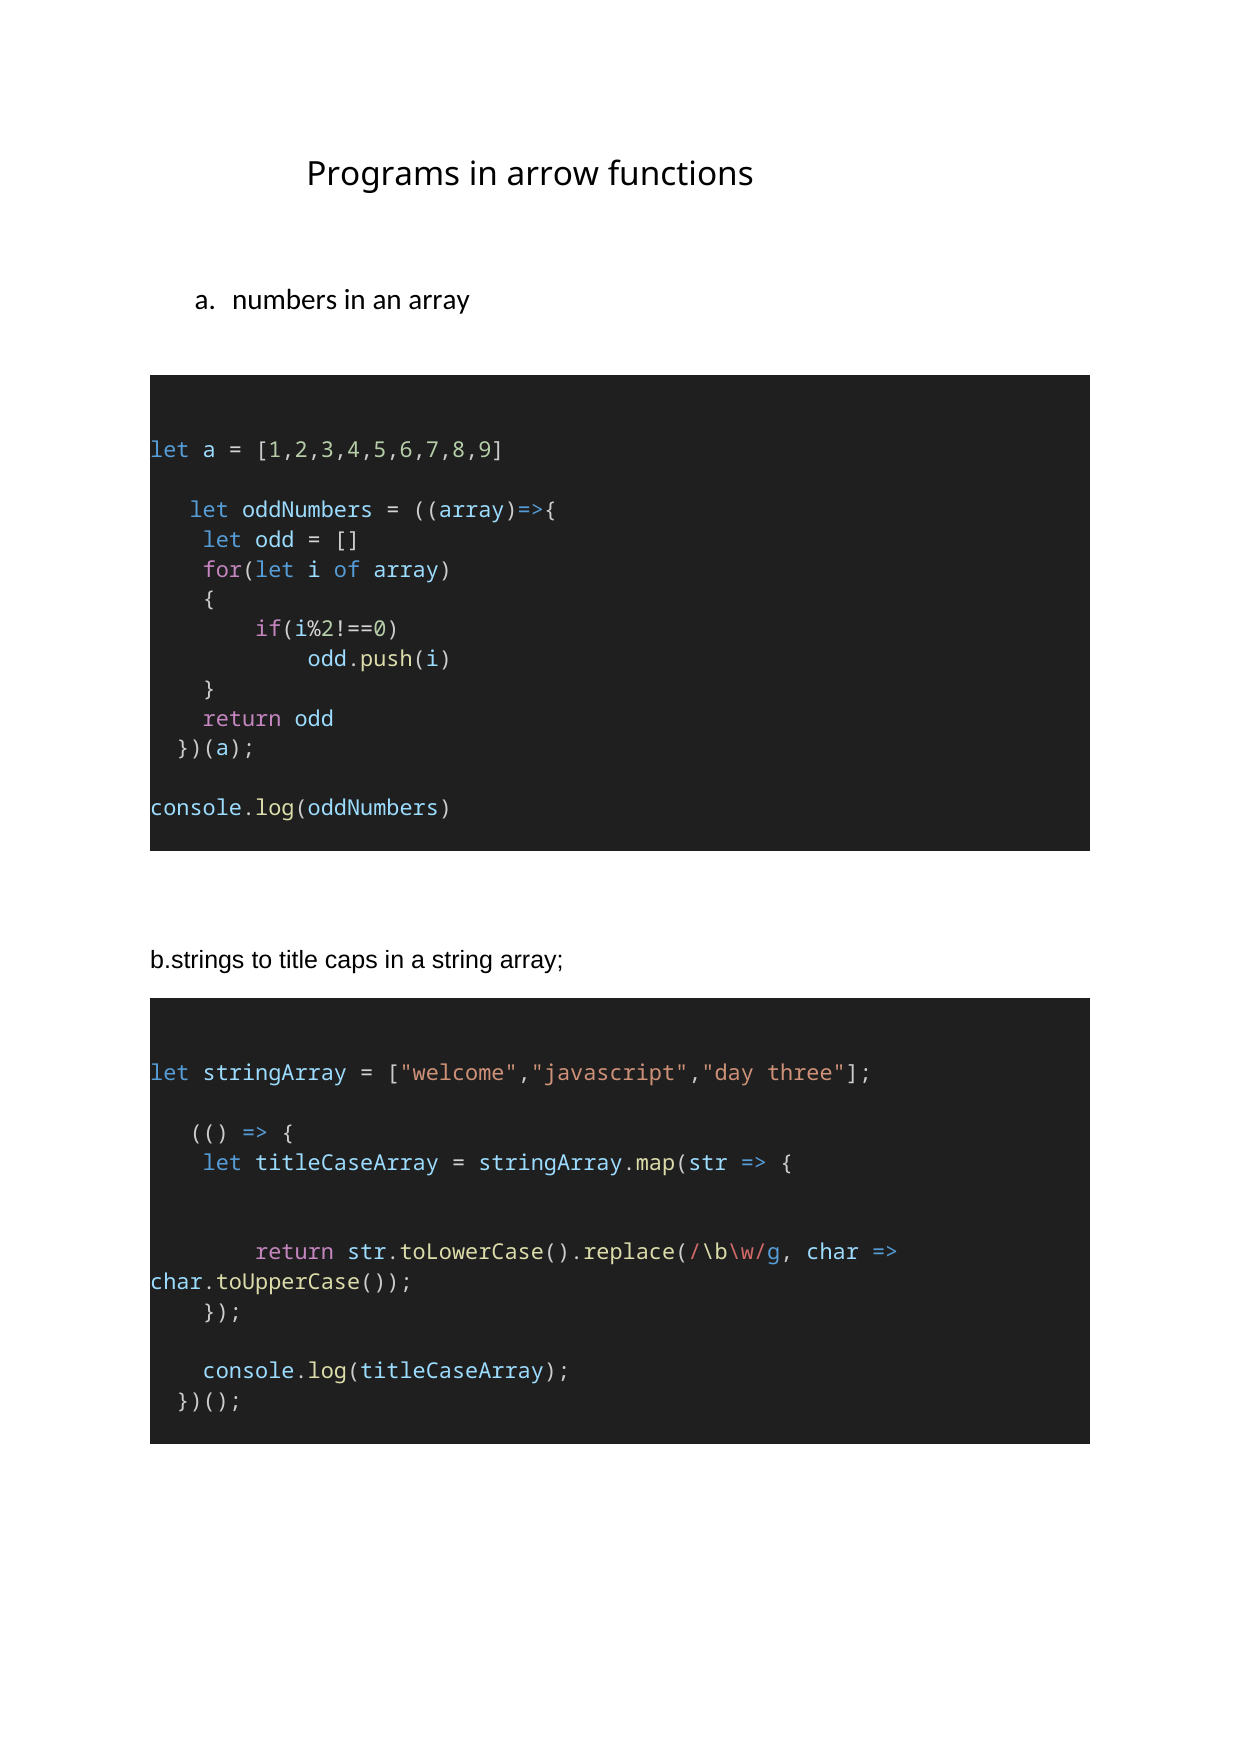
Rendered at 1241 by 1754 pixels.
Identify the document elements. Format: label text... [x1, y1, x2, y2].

text return str.toLowerCase().replace(/\b\w/g, char => char.toUpperCase()); [150, 1236, 1090, 1296]
text let titleCaseArray = stringArray.map(str => { [150, 1147, 1090, 1176]
text let a = [1,2,3,4,5,6,7,8,9] [150, 434, 1090, 464]
text for(let i of array) [150, 553, 1090, 583]
list numbers in an array [194, 281, 1090, 317]
text (() => { [150, 1117, 1090, 1147]
text let odd = [] [150, 524, 1090, 553]
text let stringArray = ["welcome","javascript","day three"]; [150, 1057, 1090, 1087]
text return odd [150, 702, 1090, 732]
text if(i%2!==0) [150, 613, 1090, 643]
text { [150, 583, 1090, 613]
text })(a); [150, 732, 1090, 762]
text }); [150, 1296, 1090, 1325]
text odd.push(i) [150, 643, 1090, 673]
text let oddNumbers = ((array)=>{ [150, 494, 1090, 524]
text b.strings to title caps in a string array; [150, 945, 1090, 974]
text } [150, 673, 1090, 702]
text console.log(oddNumbers) [150, 792, 1090, 822]
text Programs in arrow functions [150, 150, 1090, 195]
text console.log(titleCaseArray); [150, 1355, 1090, 1385]
text })(); [150, 1385, 1090, 1415]
